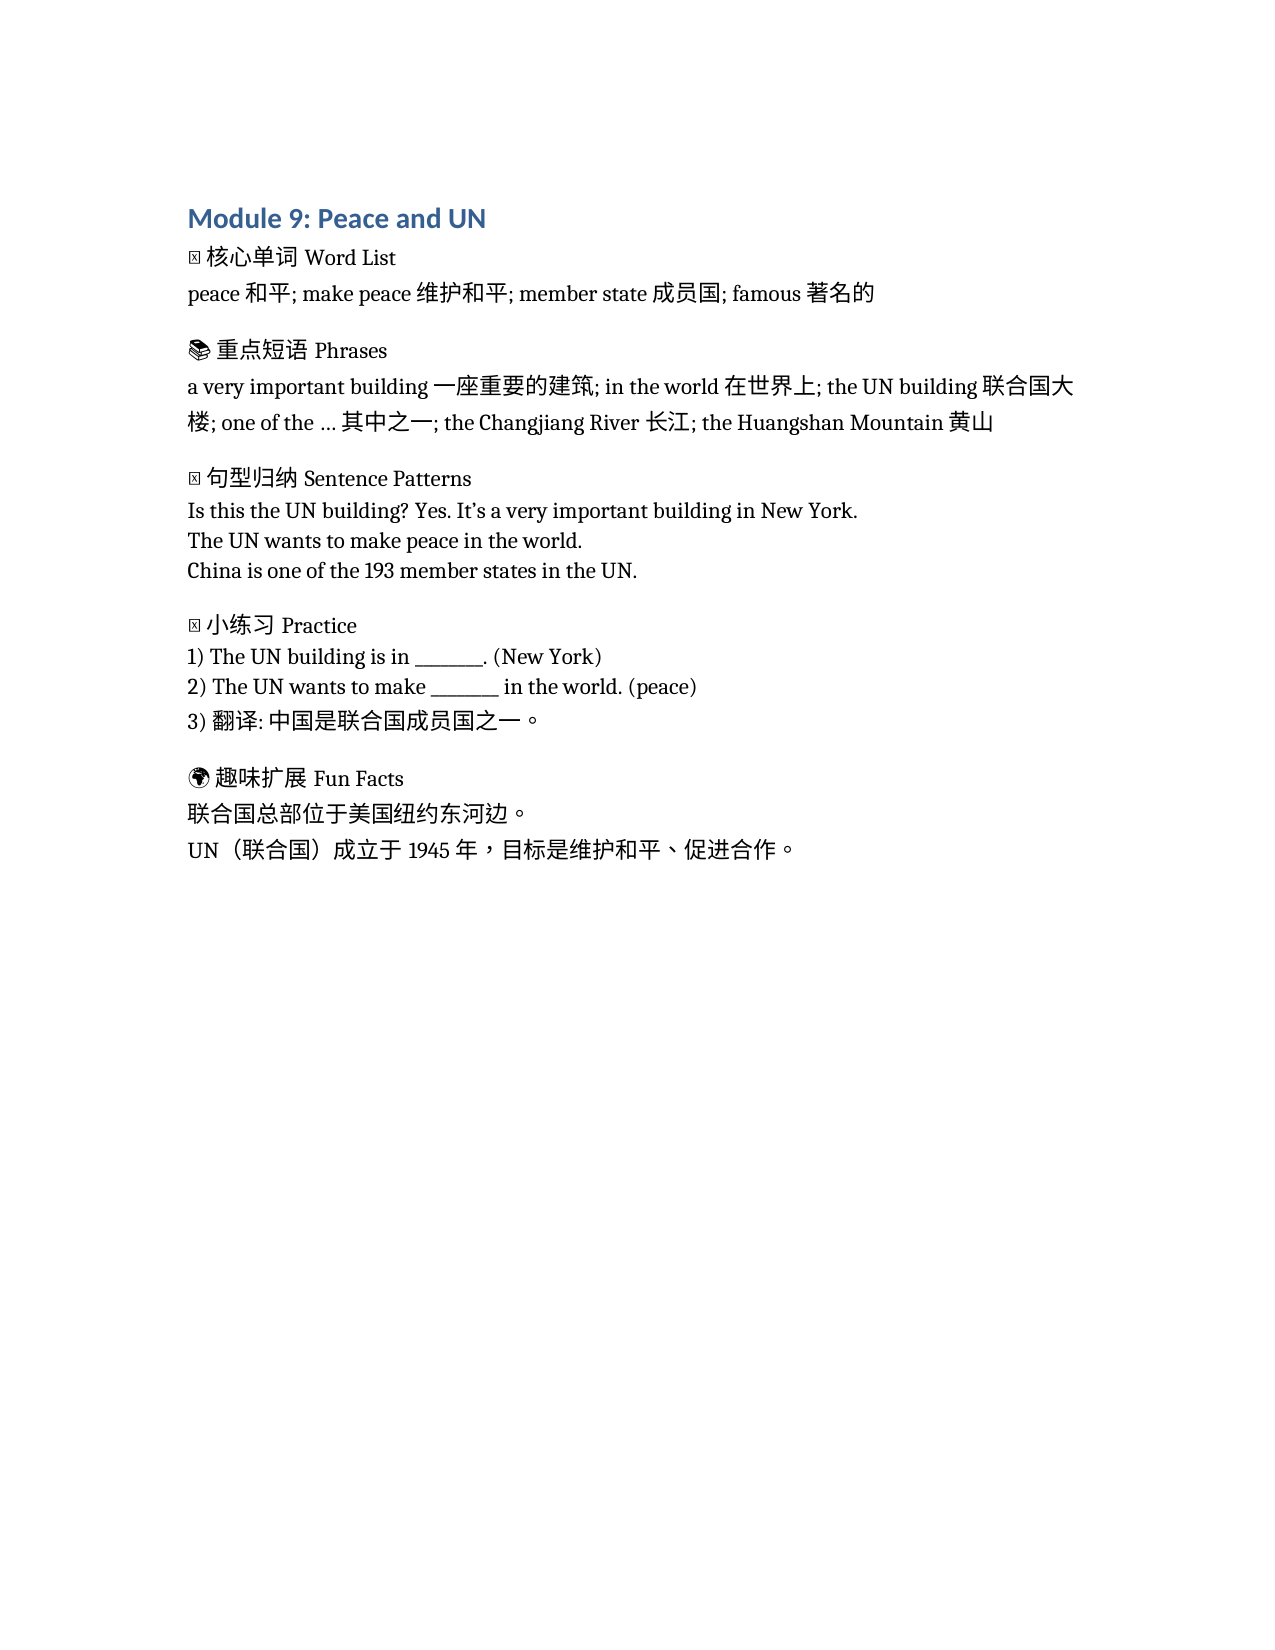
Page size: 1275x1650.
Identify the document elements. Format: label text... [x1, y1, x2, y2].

text 🎯 小练习 Practice 1) The UN building is in ________. (New York) 2) The UN wants to make ________ in the world. (peace) 3) 翻译: 中国是联合国成员国之一。 [187, 609, 1087, 736]
text 📚 重点短语 Phrases a very important building 一座重要的建筑; in the world 在世界上; the UN building 联合国大楼; one of the … 其中之一; the Changjiang River 长江; the Huangshan Mountain 黄山 [187, 334, 1087, 437]
text 🌍 趣味扩展 Fun Facts 联合国总部位于美国纽约东河边。 UN（联合国）成立于 1945 年，目标是维护和平、促进合作。 [187, 762, 1087, 865]
text 📝 核心单词 Word List peace 和平; make peace 维护和平; member state 成员国; famous 著名的 [187, 241, 1087, 308]
text 💬 句型归纳 Sentence Patterns Is this the UN building? Yes. It’s a very important building in New York. The UN wants to make peace in the world. China is one of the 193 member states in the UN. [187, 462, 1087, 584]
subtitle Module 9: Peace and UN [187, 200, 1087, 236]
